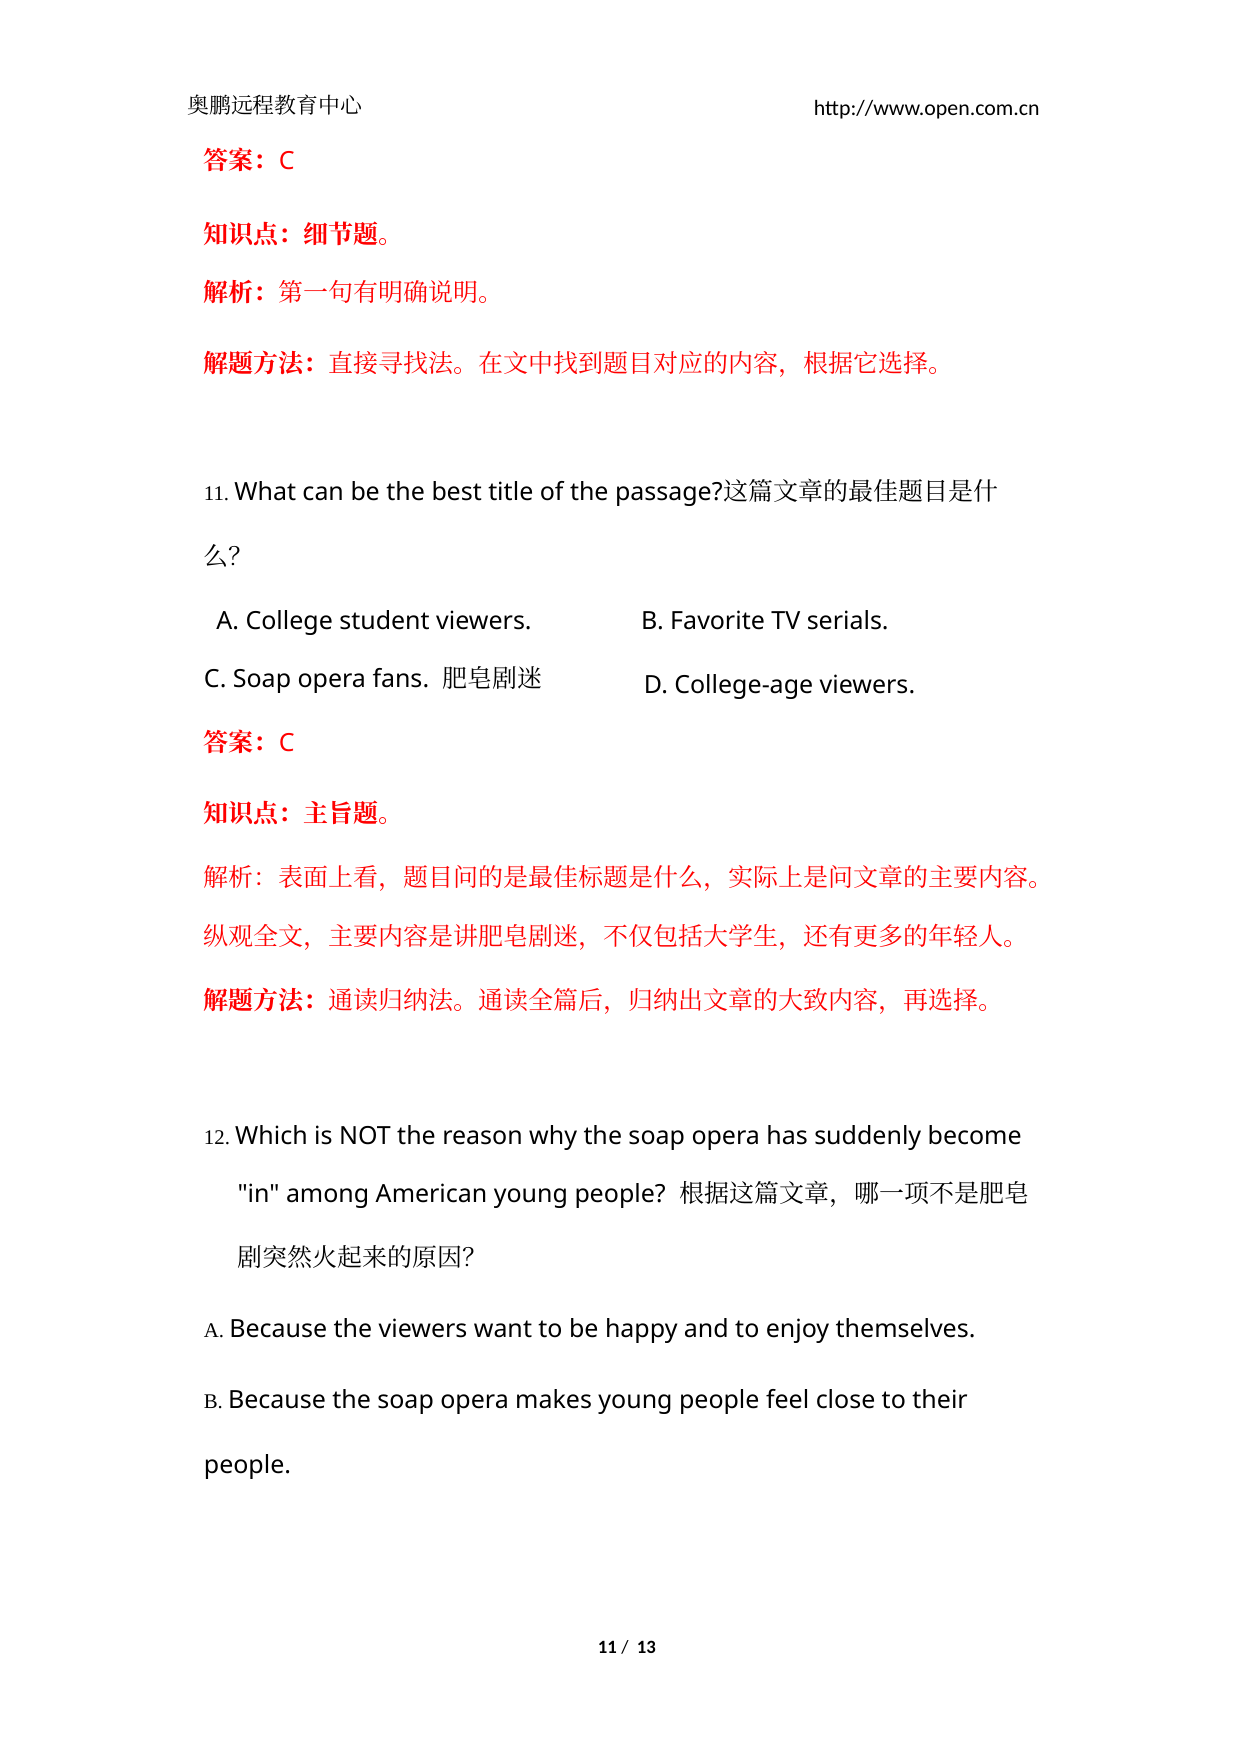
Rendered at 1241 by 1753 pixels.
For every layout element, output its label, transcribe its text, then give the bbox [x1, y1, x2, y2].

text 解题方法：直接寻找法。在文中找到题目对应的内容，根据它选择。 [204, 346, 1066, 379]
text 解题方法：通读归纳法。通读全篇后，归纳出文章的大致内容，再选择。 [204, 958, 1193, 1022]
text 11 / 13 [598, 1635, 680, 1658]
text 纵观全文，主要内容是讲肥皂剧迷，不仅包括大学生，还有更多的年轻人。 [204, 893, 1193, 958]
text 解析：第一句有明确说明。 [204, 250, 549, 314]
text 11. What can be the best title of the passage?这篇文章的最佳题目是什 [204, 474, 1135, 507]
text D. College-age viewers. [644, 667, 965, 700]
text A. Because the viewers want to be happy and to enjoy themselves. [204, 1311, 1110, 1344]
text 知识点：细节题。 [204, 217, 549, 250]
text 么？ [204, 539, 291, 572]
text people. [204, 1447, 330, 1480]
text 12. Which is NOT the reason why the soap opera has suddenly become [204, 1118, 1168, 1151]
text 答案：C [204, 118, 398, 182]
text B. Because the soap opera makes young people feel close to their [204, 1382, 1103, 1416]
text 答案：C [204, 700, 598, 765]
text 知识点：主旨题。 [204, 796, 441, 829]
text 奥鹏远程教育中心 [187, 96, 398, 118]
text http://www.open.com.cn [814, 94, 1074, 121]
text "in" among American young people? 根据这篇文章，哪一项不是肥皂 [237, 1151, 1168, 1215]
text 剧突然火起来的原因？ [237, 1215, 1168, 1279]
text 解析：表面上看，题目问的是最佳标题是什么，实际上是问文章的主要内容。 [204, 860, 1193, 893]
text C. Soap opera fans. 肥皂剧迷 [204, 636, 598, 700]
text B. Favorite TV serials. [641, 603, 929, 636]
text A. College student viewers. [216, 603, 598, 636]
